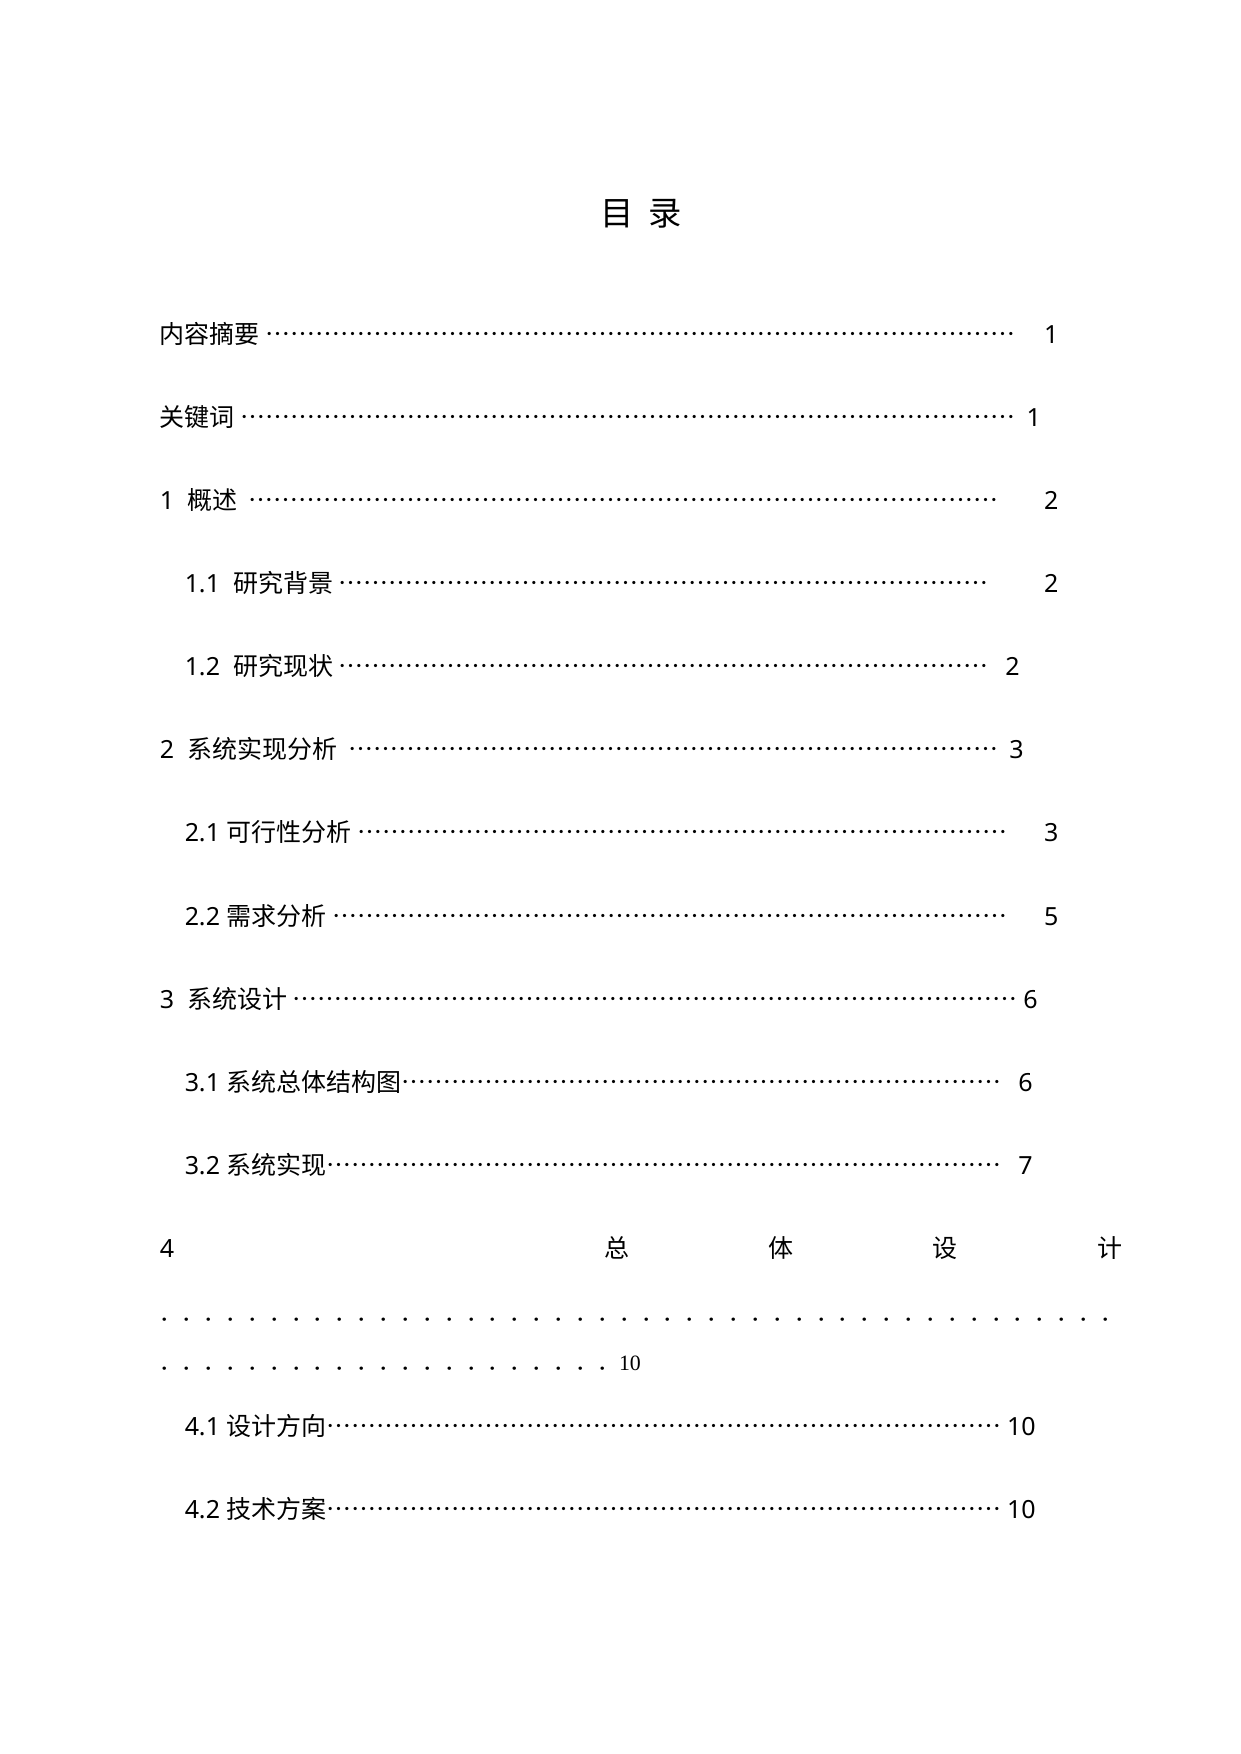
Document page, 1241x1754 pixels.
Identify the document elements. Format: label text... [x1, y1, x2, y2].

text 1.1 研究背景 …………………………………………………………………… 2 [159, 549, 1122, 614]
text 1 概述 ……………………………………………………………………………… 2 [159, 466, 1122, 531]
text 4.2 技术方案……………………………………………………………………… 10 [159, 1476, 1122, 1541]
text 关键词 ………………………………………………………………………………… 1 [159, 383, 1122, 448]
text 3 系统设计 …………………………………………………………………………… 6 [159, 965, 1122, 1030]
text 内容摘要 ……………………………………………………………………………… 1 [159, 300, 1122, 365]
text 2 系统实现分析 …………………………………………………………………… 3 [159, 715, 1122, 780]
text 3.1 系统总体结构图……………………………………………………………… 6 [159, 1048, 1122, 1113]
text 2.2 需求分析 ……………………………………………………………………… 5 [159, 882, 1122, 947]
text 3.2 系统实现……………………………………………………………………… 7 [159, 1131, 1122, 1196]
text 4 总体设计 ．．．．．．．．．．．．．．．．．．．．．．．．．．．．．．．．．．．．．．．．．．．．．．．．．．．．．．．．．．．．．．．．．10 [159, 1214, 1122, 1377]
text 4.1 设计方向……………………………………………………………………… 10 [159, 1392, 1122, 1457]
text 2.1 可行性分析 …………………………………………………………………… 3 [159, 798, 1122, 863]
text 目 录 [159, 178, 1122, 243]
text 1.2 研究现状 …………………………………………………………………… 2 [159, 632, 1122, 697]
